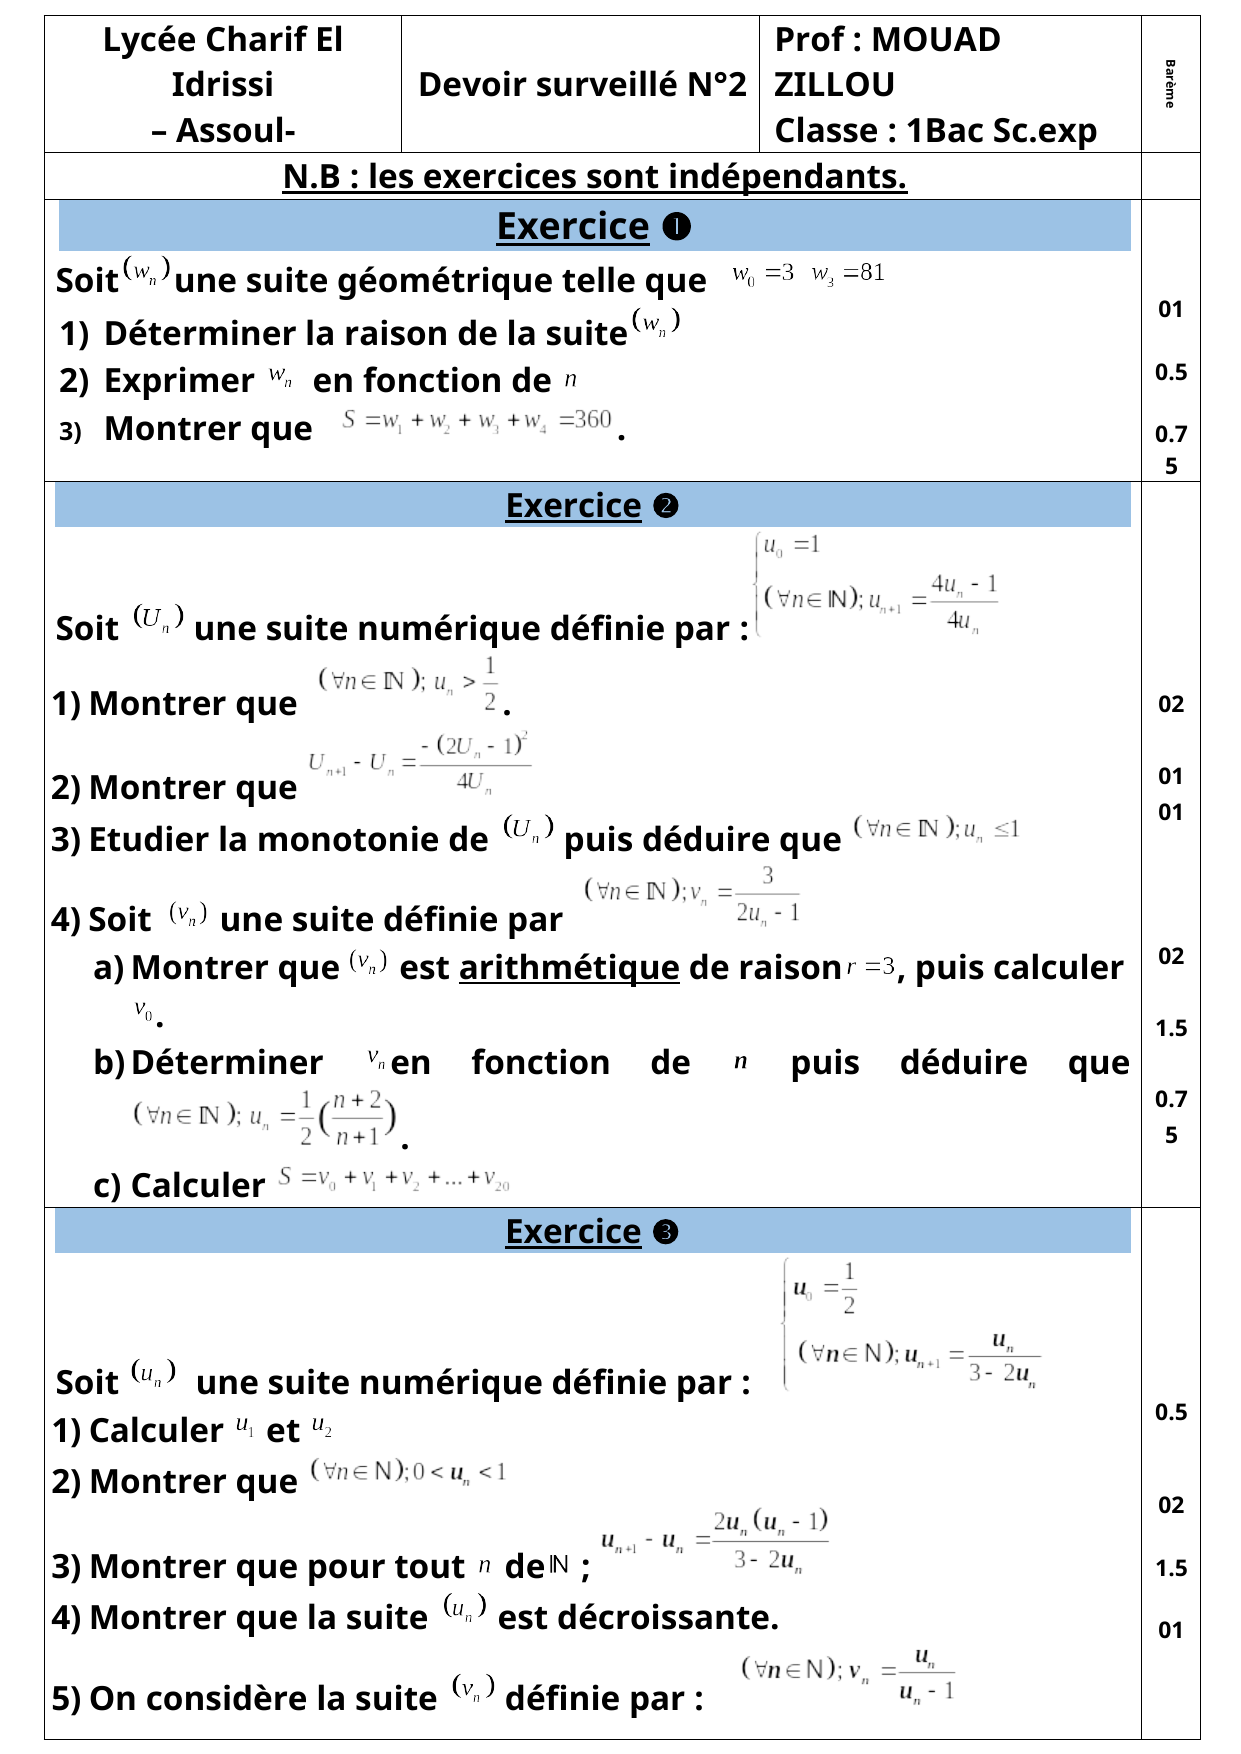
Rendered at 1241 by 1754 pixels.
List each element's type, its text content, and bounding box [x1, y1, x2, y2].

table_header Barème [1142, 16, 1200, 152]
table_header Prof : MOUAD ZILLOU Classe : 1Bac Sc.exp [760, 16, 1141, 152]
table_cell 01 0.5 0.75 [1142, 200, 1200, 481]
table_header Lycée Charif El Idrissi – Assoul- [45, 16, 401, 152]
table_cell N.B : les exercices sont indépendants. [45, 153, 1141, 198]
table_cell [1142, 153, 1200, 198]
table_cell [1142, 1208, 1200, 1739]
table_cell 02 01 01 02 1.5 0.75 [1142, 482, 1200, 1207]
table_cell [45, 1208, 1141, 1739]
table_header Devoir surveillé N°2 [402, 16, 759, 152]
table_cell Exercice Soit une suite numérique définie par : Montrer que . Montrer que Etudier la monotonie de puis déduire que Soit une suite définie par Montrer que est arithmétique de raison, puis calculer . Déterminer en fonction de puis déduire que. Calculer [45, 482, 1141, 1207]
table_cell Exercice Soitune suite géométrique telle que Déterminer la raison de la suite Exprimer en fonction de Montrer que . [45, 200, 1141, 481]
